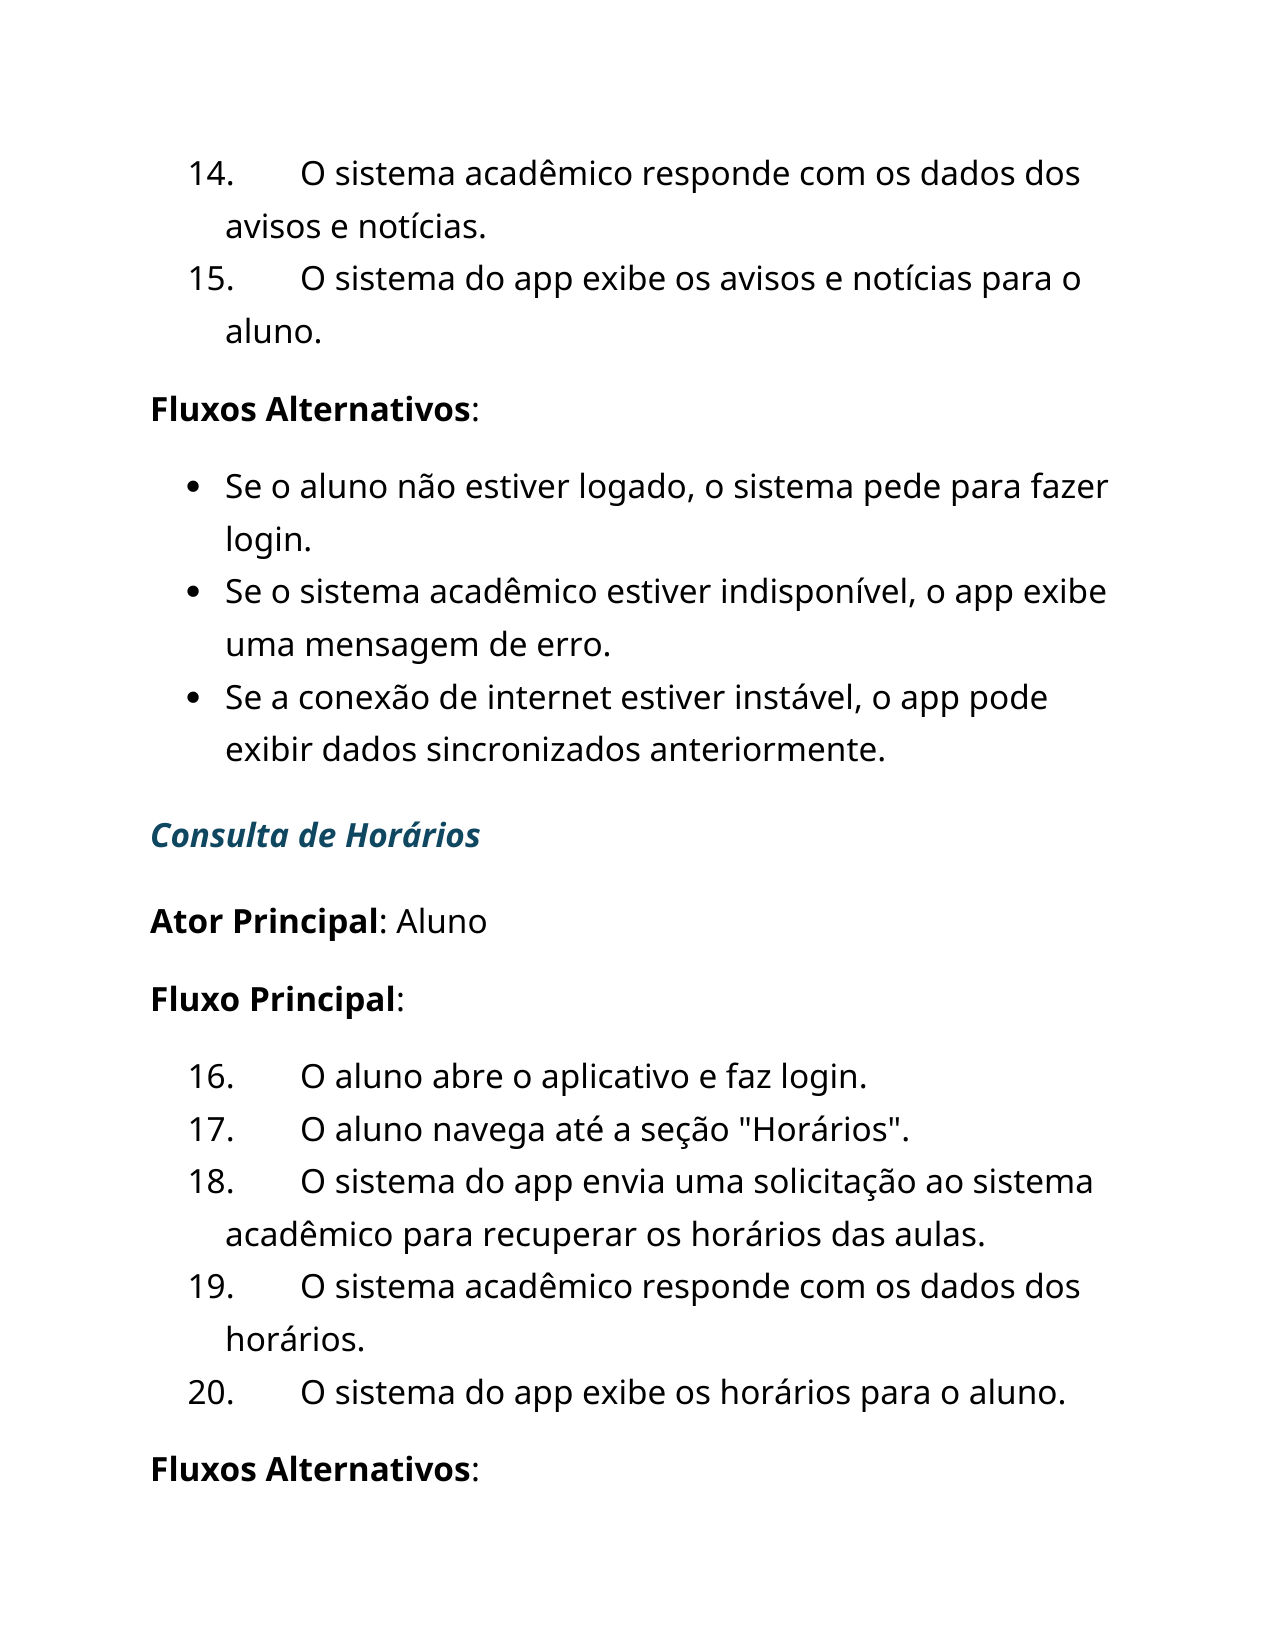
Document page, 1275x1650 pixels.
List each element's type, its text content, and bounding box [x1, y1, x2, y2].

text Ator Principal: Aluno [150, 898, 1125, 943]
text Fluxos Alternativos: [150, 385, 1125, 431]
list O sistema do app exibe os horários para o aluno. [187, 1368, 1125, 1414]
list O aluno navega até a seção "Horários". [187, 1106, 1125, 1151]
text Fluxos Alternativos: [150, 1446, 1125, 1492]
list Se a conexão de internet estiver instável, o app pode exibir dados sincronizados anteriormente. [187, 673, 1125, 771]
list O sistema do app exibe os avisos e notícias para o aluno. [187, 255, 1125, 353]
list Se o sistema acadêmico estiver indisponível, o app exibe uma mensagem de erro. [187, 568, 1125, 666]
list Se o aluno não estiver logado, o sistema pede para fazer login. [187, 463, 1125, 561]
list O sistema do app envia uma solicitação ao sistema acadêmico para recuperar os horários das aulas. [187, 1158, 1125, 1256]
list O aluno abre o aplicativo e faz login. [187, 1053, 1125, 1098]
text Fluxo Principal: [150, 975, 1125, 1021]
subtitle Consulta de Horários [150, 812, 1125, 857]
list O sistema acadêmico responde com os dados dos avisos e notícias. [187, 150, 1125, 248]
list O sistema acadêmico responde com os dados dos horários. [187, 1263, 1125, 1361]
